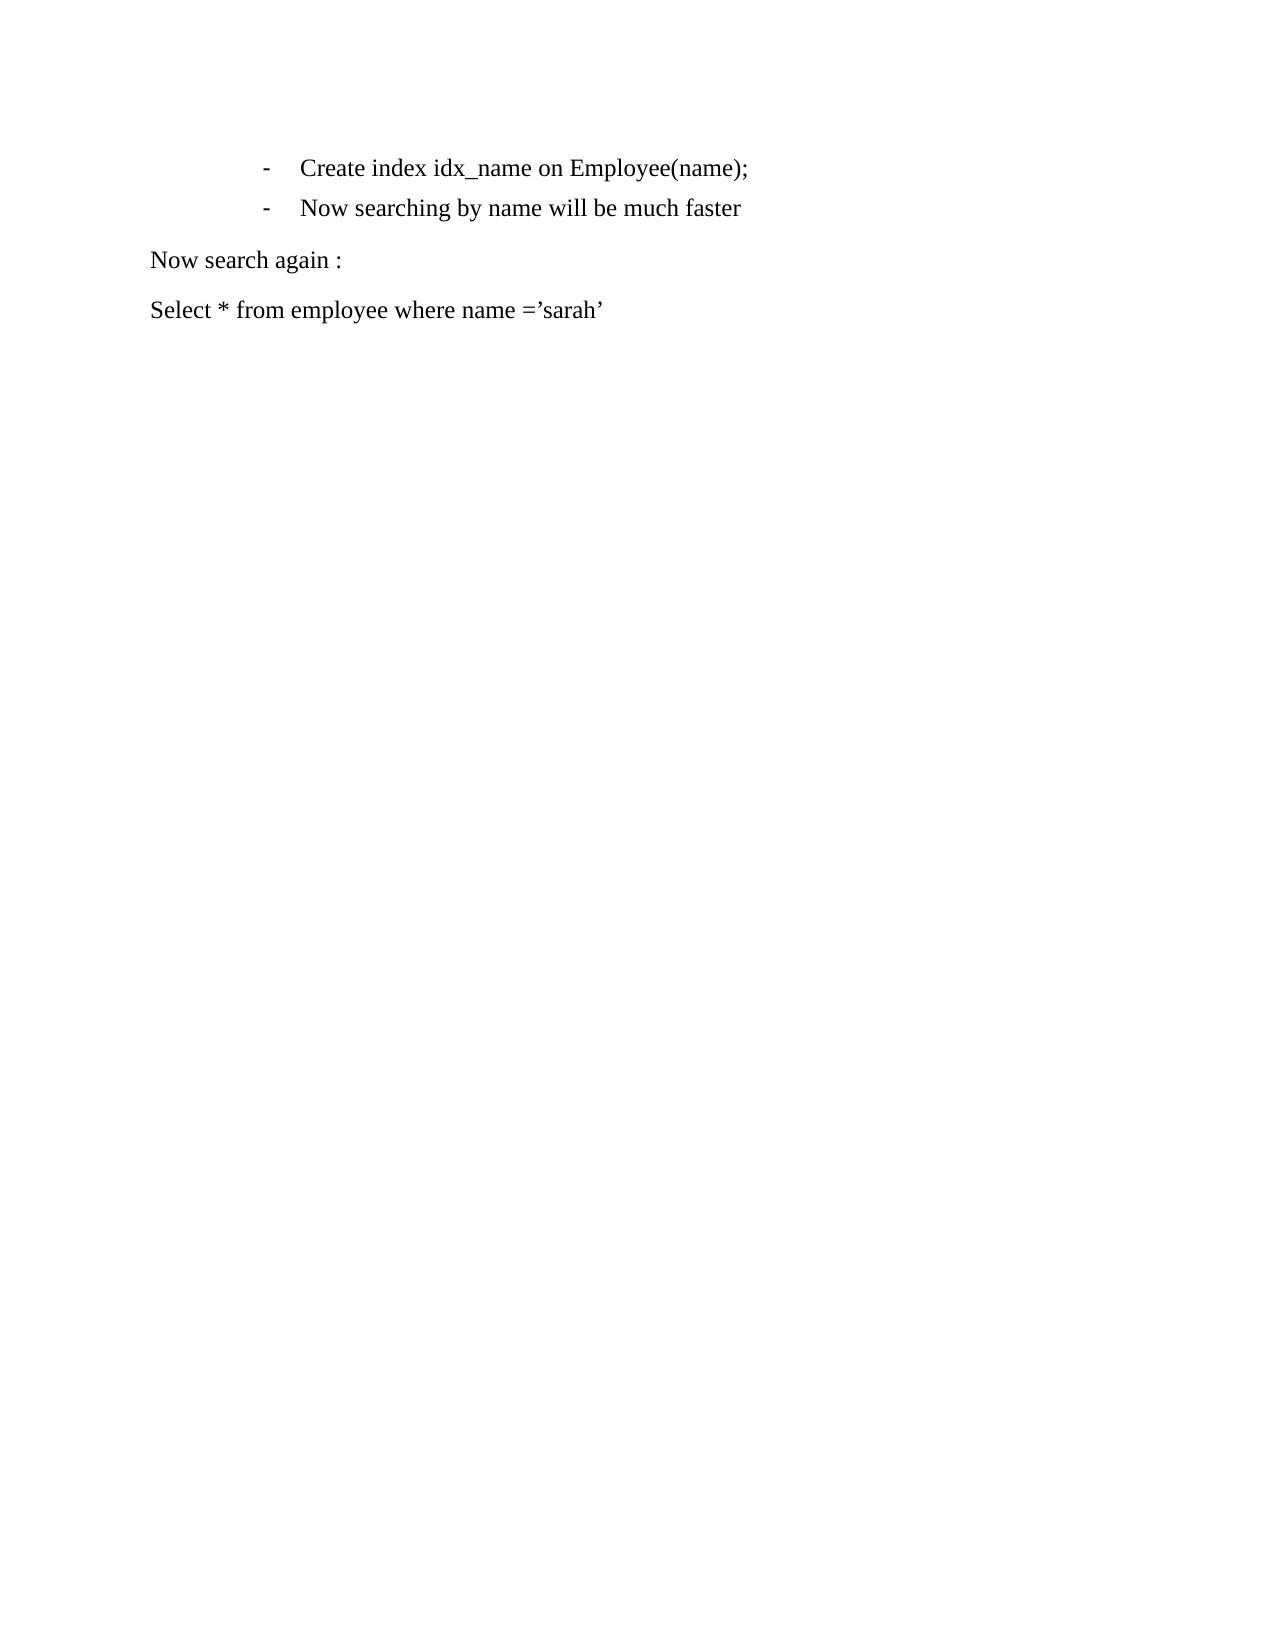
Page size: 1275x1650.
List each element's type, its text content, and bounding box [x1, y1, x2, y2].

list Create index idx_name on Employee(name); [262, 150, 1125, 184]
text Now search again : [150, 245, 1125, 274]
list Now searching by name will be much faster [262, 189, 1125, 223]
text Select * from employee where name =’sarah’ [150, 295, 1125, 323]
